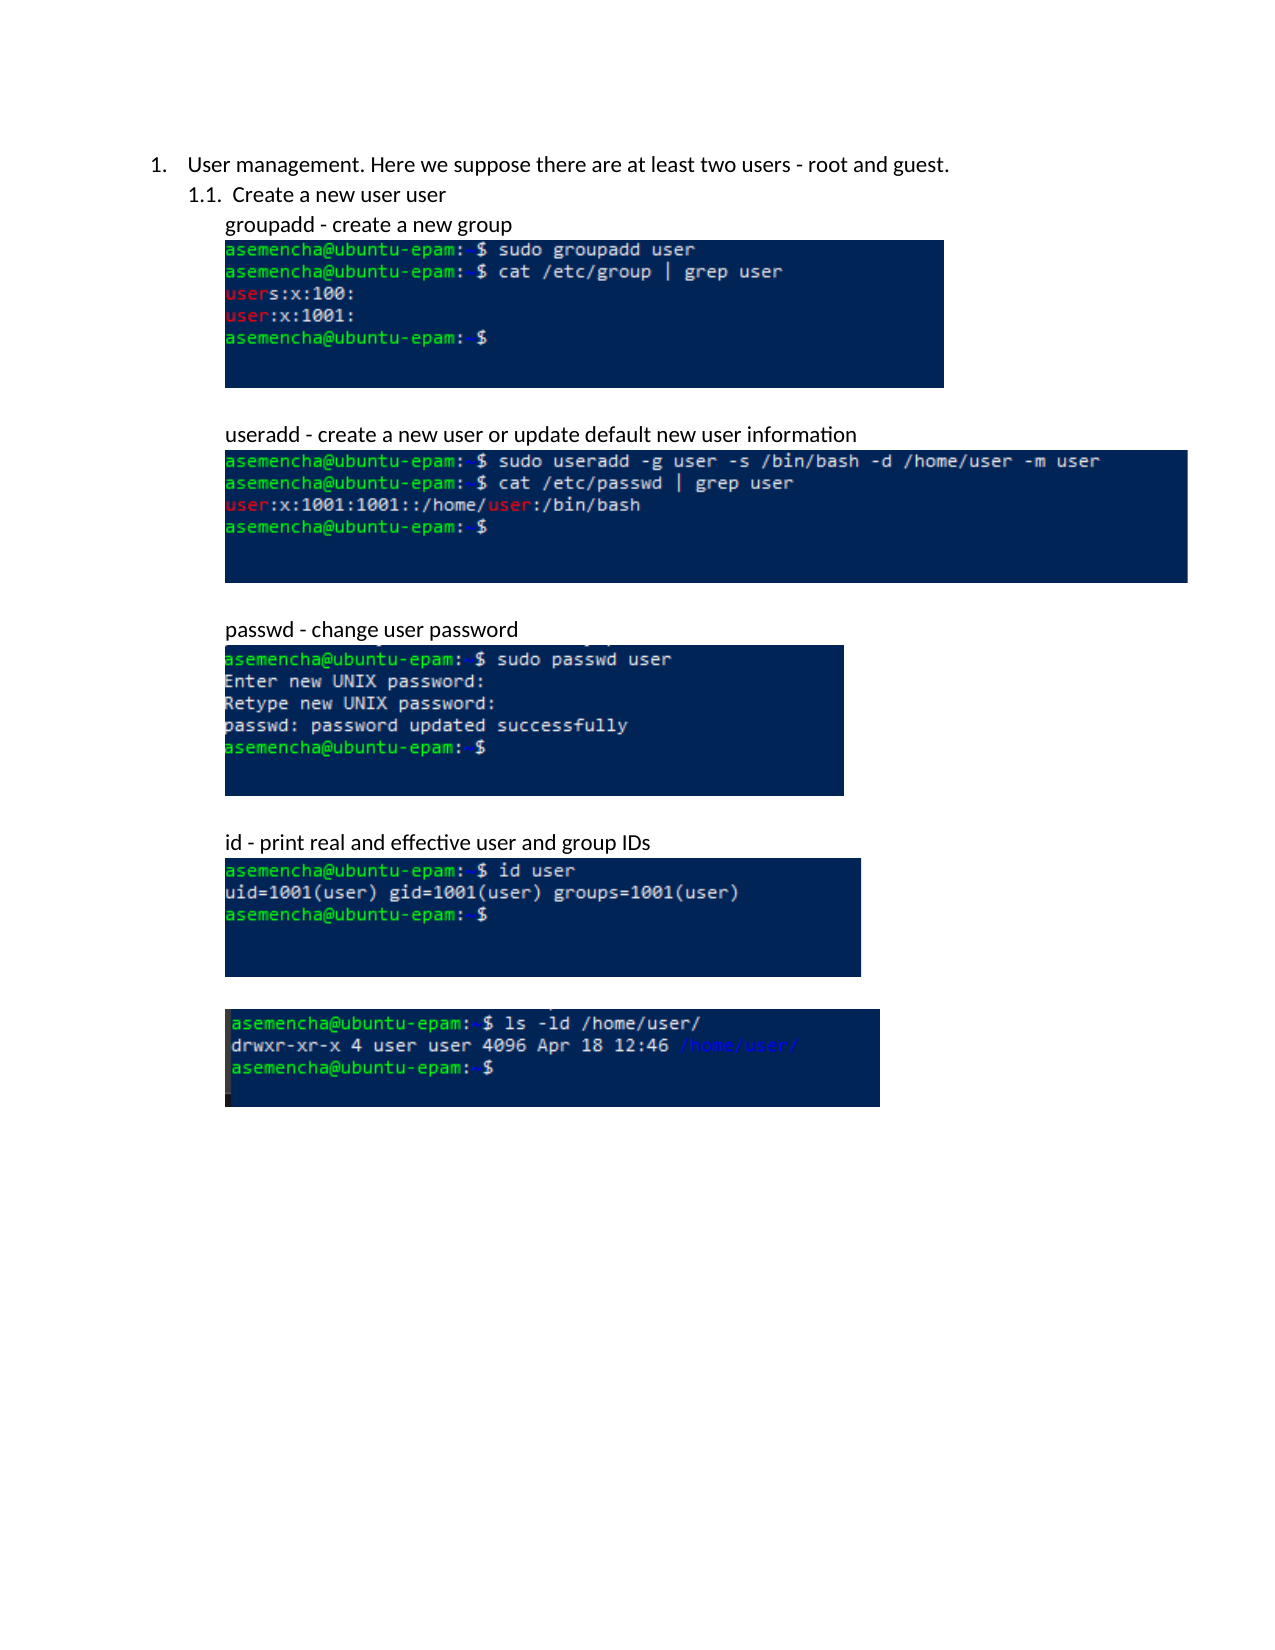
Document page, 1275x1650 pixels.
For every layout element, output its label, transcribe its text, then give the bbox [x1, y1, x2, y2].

picture [225, 240, 944, 388]
list groupadd - create a new group [225, 210, 1125, 238]
picture [225, 1009, 880, 1107]
list User management. Here we suppose there are at least two users - root and guest. [150, 150, 1125, 178]
picture [225, 645, 844, 796]
picture [225, 858, 862, 977]
list id - print real and effective user and group IDs [225, 828, 1125, 856]
list Create a new user user [187, 180, 1125, 208]
picture [225, 450, 1188, 583]
list useradd - create a new user or update default new user information [225, 420, 1125, 448]
